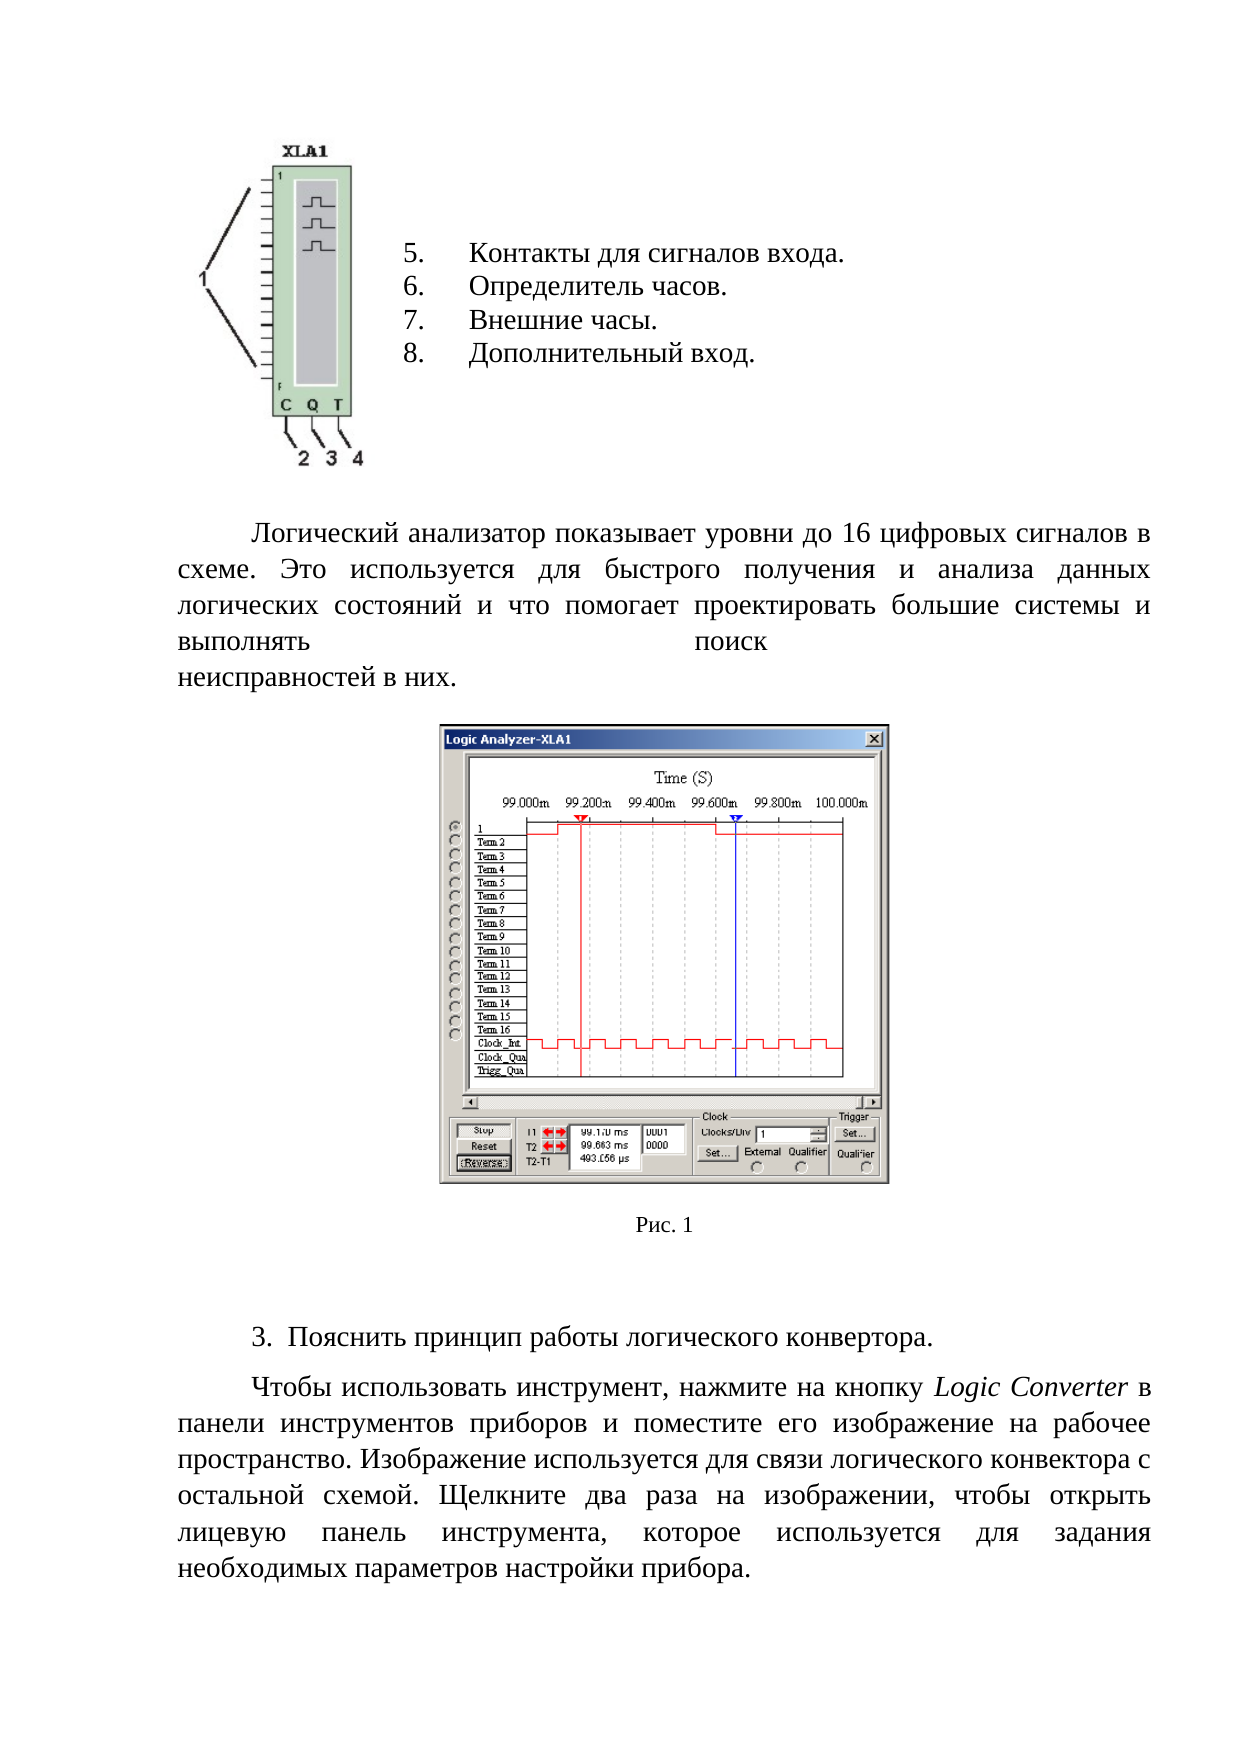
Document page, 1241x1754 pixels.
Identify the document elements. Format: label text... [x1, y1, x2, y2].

text 3. Пояснить принцип работы логического конвертора. [177, 1319, 1152, 1352]
table_header Контакты для сигналов входа. Определитель часов. Внешние часы. Дополнительный вход. [393, 118, 1152, 486]
text Рис. 1 [177, 1211, 1152, 1237]
table_header [177, 118, 393, 486]
text Чтобы использовать инструмент, нажмите на кнопку Logic Converter в панели инструментов приборов и поместите его изображение на рабочее пространство. Изображение используется для связи логического конвектора с остальной схемой. Щелкните два раза на изображении, чтобы открыть лицевую панель инструмента, которое используется для задания необходимых параметров настройки прибора. [177, 1369, 1152, 1583]
text Логический анализатор показывает уровни до 16 цифровых сигналов в схеме. Это используется для быстрого получения и анализа данных логических состояний и что помогает проектировать большие системы и выполнять поиск неисправностей в них. [177, 515, 1152, 693]
picture [193, 118, 377, 467]
